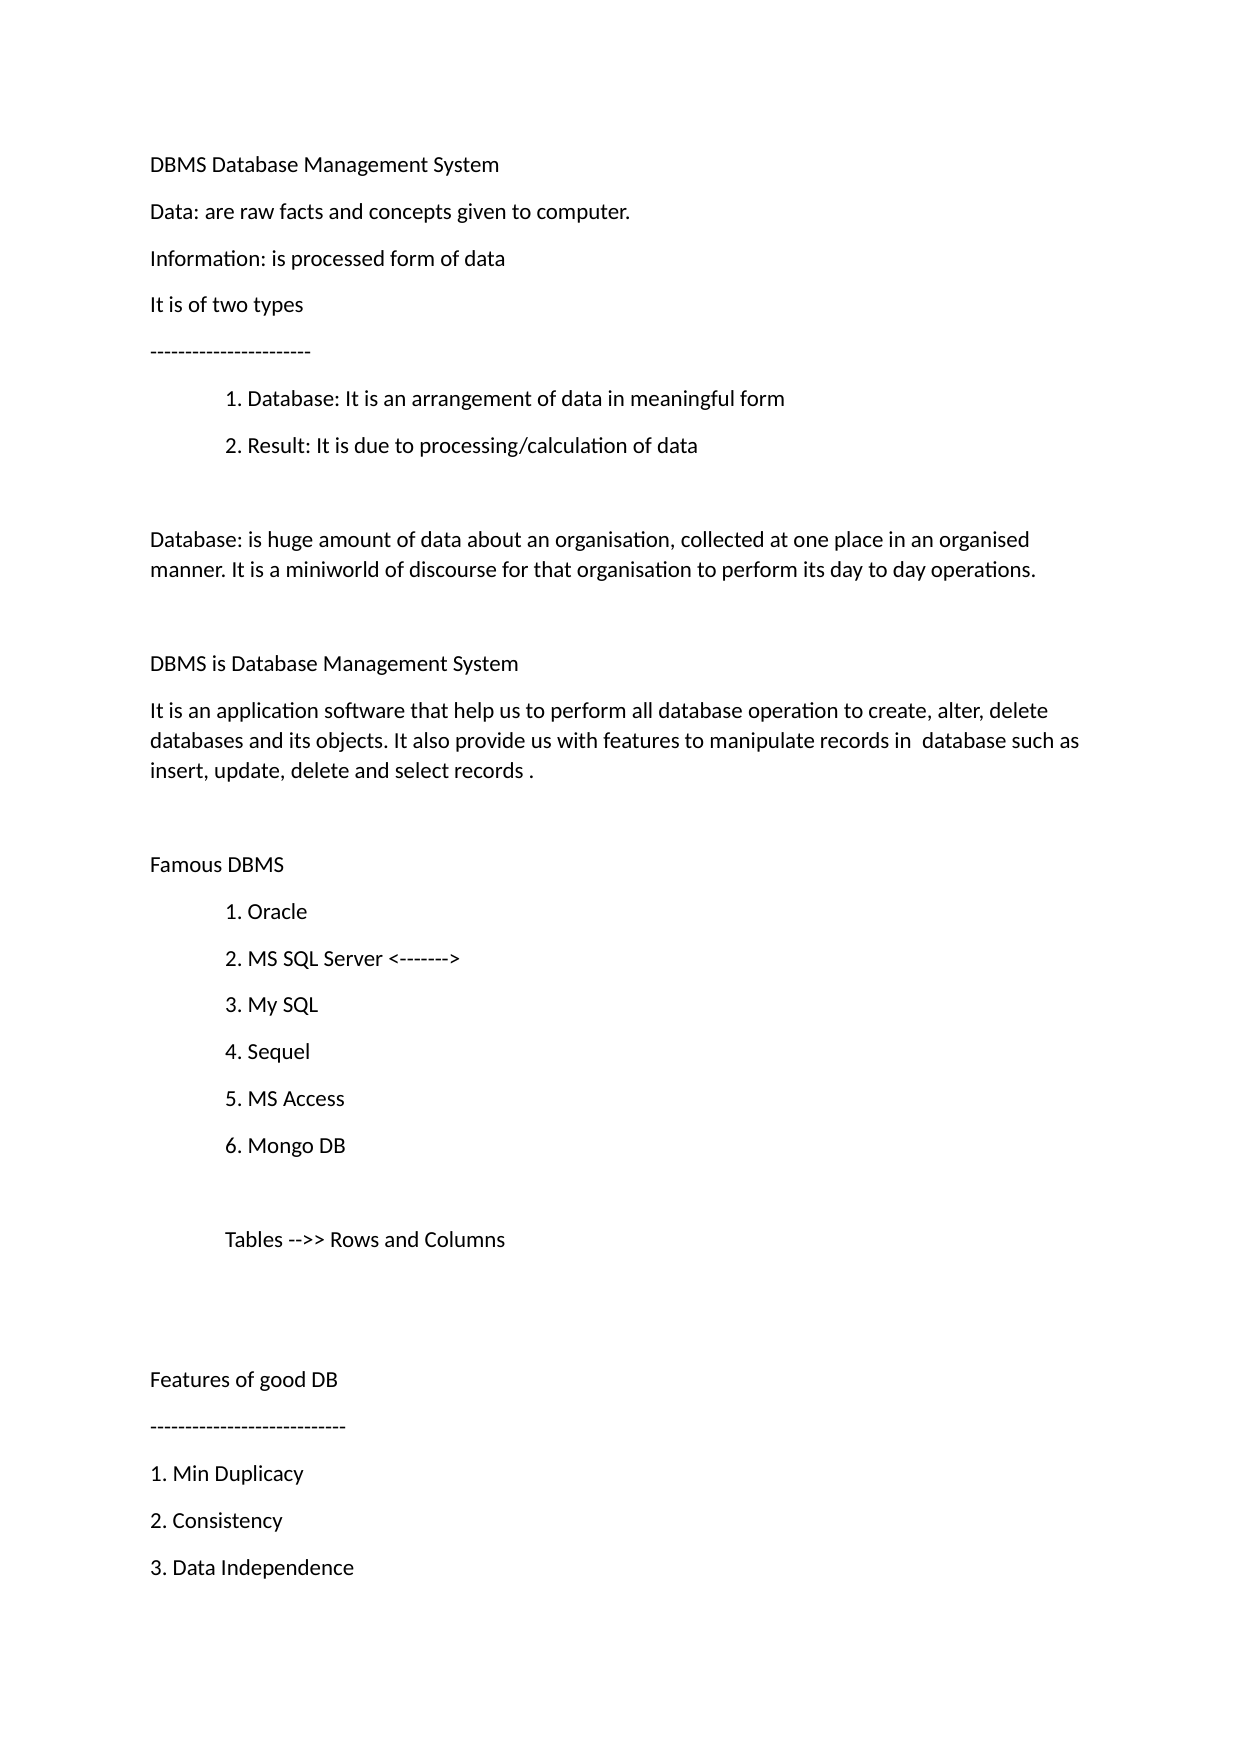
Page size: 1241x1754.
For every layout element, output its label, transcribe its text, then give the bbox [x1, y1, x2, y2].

text Tables -->> Rows and Columns [150, 1225, 1090, 1253]
text Database: is huge amount of data about an organisation, collected at one place in an organised manner. It is a miniworld of discourse for that organisation to perform its day to day operations. [150, 525, 1090, 583]
text 3. Data Independence [150, 1553, 1090, 1581]
text 4. Sequel [150, 1037, 1090, 1066]
text 3. My SQL [150, 991, 1090, 1019]
text ---------------------------- [150, 1412, 1090, 1441]
text 1. Oracle [150, 897, 1090, 925]
text 1. Min Duplicacy [150, 1459, 1090, 1487]
text Data: are raw facts and concepts given to computer. [150, 197, 1090, 225]
text It is an application software that help us to perform all database operation to create, alter, delete databases and its objects. It also provide us with features to manipulate records in database such as insert, update, delete and select records . [150, 696, 1090, 784]
text 1. Database: It is an arrangement of data in meaningful form [150, 384, 1090, 412]
text Features of good DB [150, 1366, 1090, 1394]
text 2. Consistency [150, 1506, 1090, 1534]
text DBMS Database Management System [150, 150, 1090, 178]
text Information: is processed form of data [150, 244, 1090, 272]
text Famous DBMS [150, 850, 1090, 878]
text 2. Result: It is due to processing/calculation of data [150, 431, 1090, 459]
text 2. MS SQL Server <-------> [150, 944, 1090, 972]
text DBMS is Database Management System [150, 649, 1090, 677]
text It is of two types [150, 291, 1090, 319]
text 5. MS Access [150, 1084, 1090, 1112]
text ----------------------- [150, 337, 1090, 366]
text 6. Mongo DB [150, 1131, 1090, 1159]
